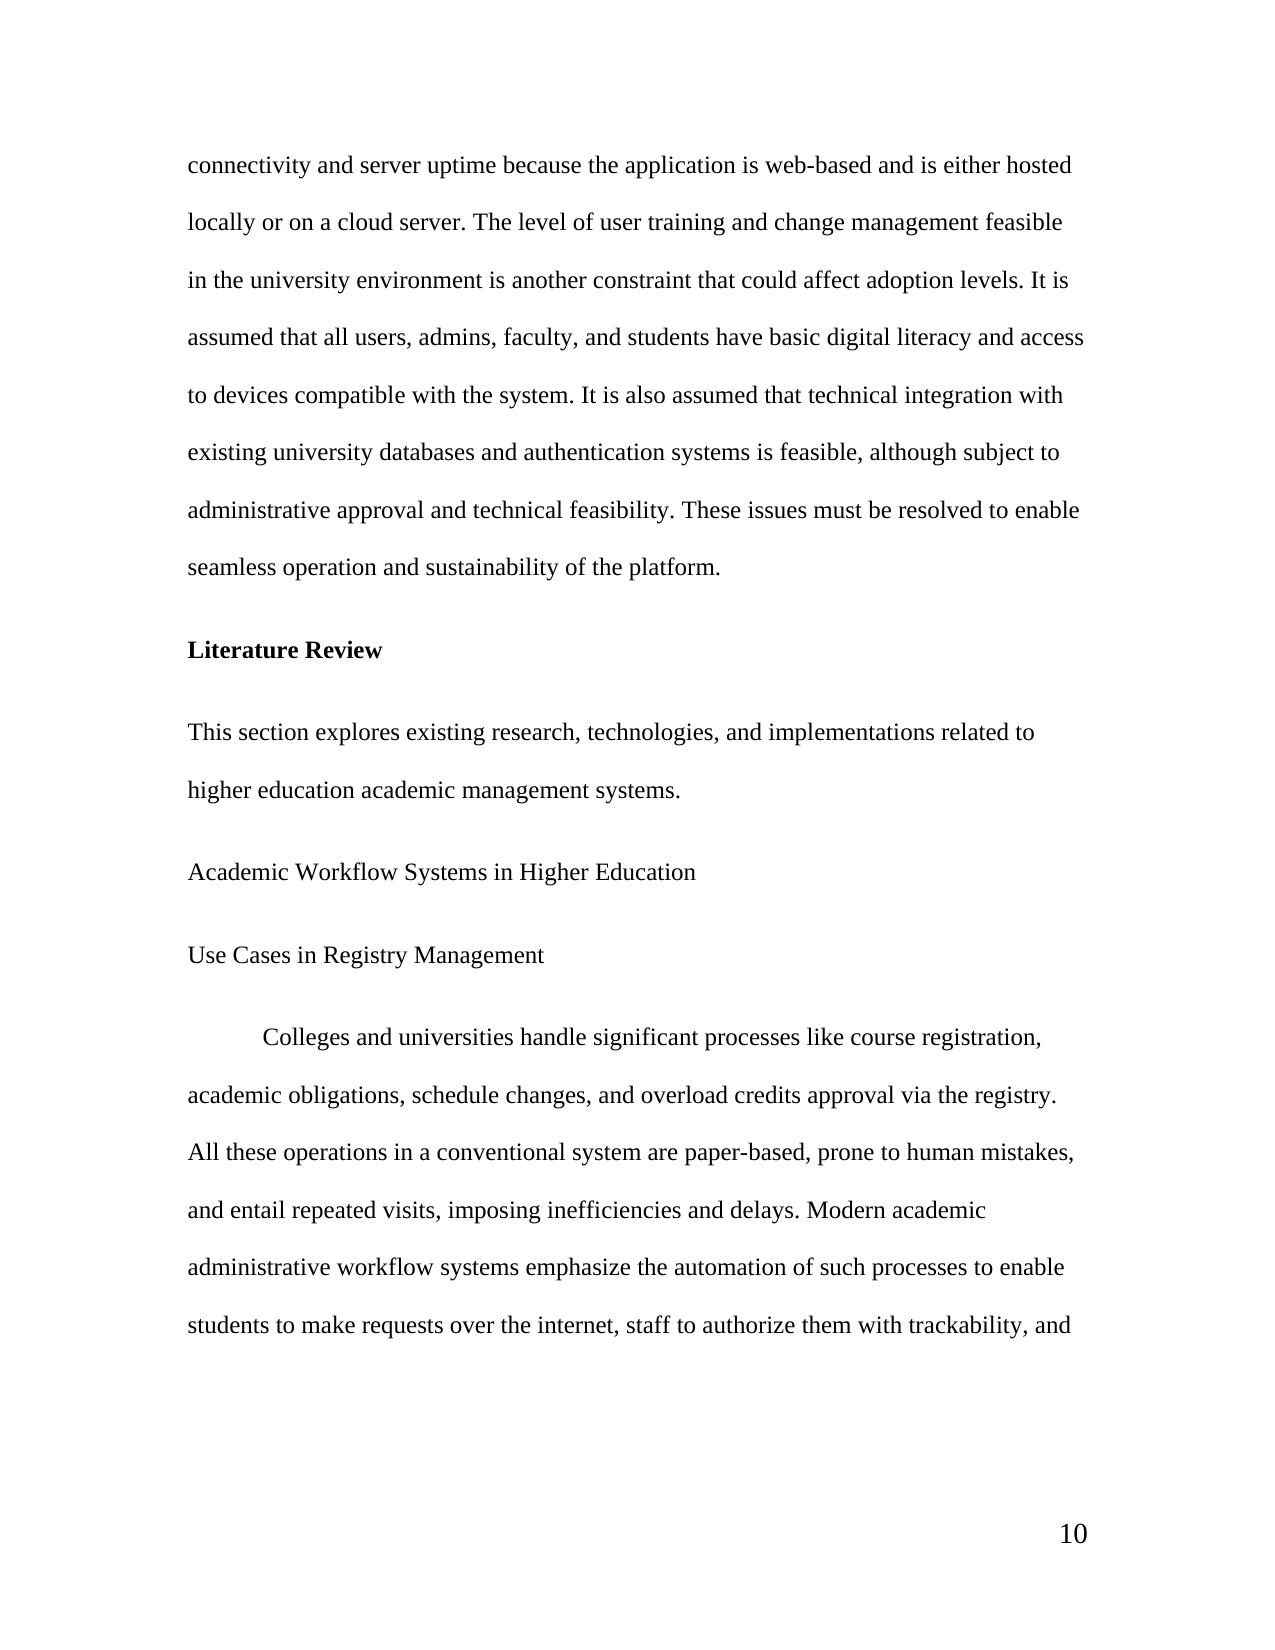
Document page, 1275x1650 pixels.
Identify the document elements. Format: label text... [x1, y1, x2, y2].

subtitle Literature Review [187, 635, 1087, 664]
subtitle Academic Workflow Systems in Higher Education [187, 857, 1087, 886]
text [187, 1022, 1087, 1339]
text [187, 150, 1087, 581]
subtitle Use Cases in Registry Management [187, 940, 1087, 969]
text This section explores existing research, technologies, and implementations related to higher education academic management systems. [187, 717, 1087, 804]
